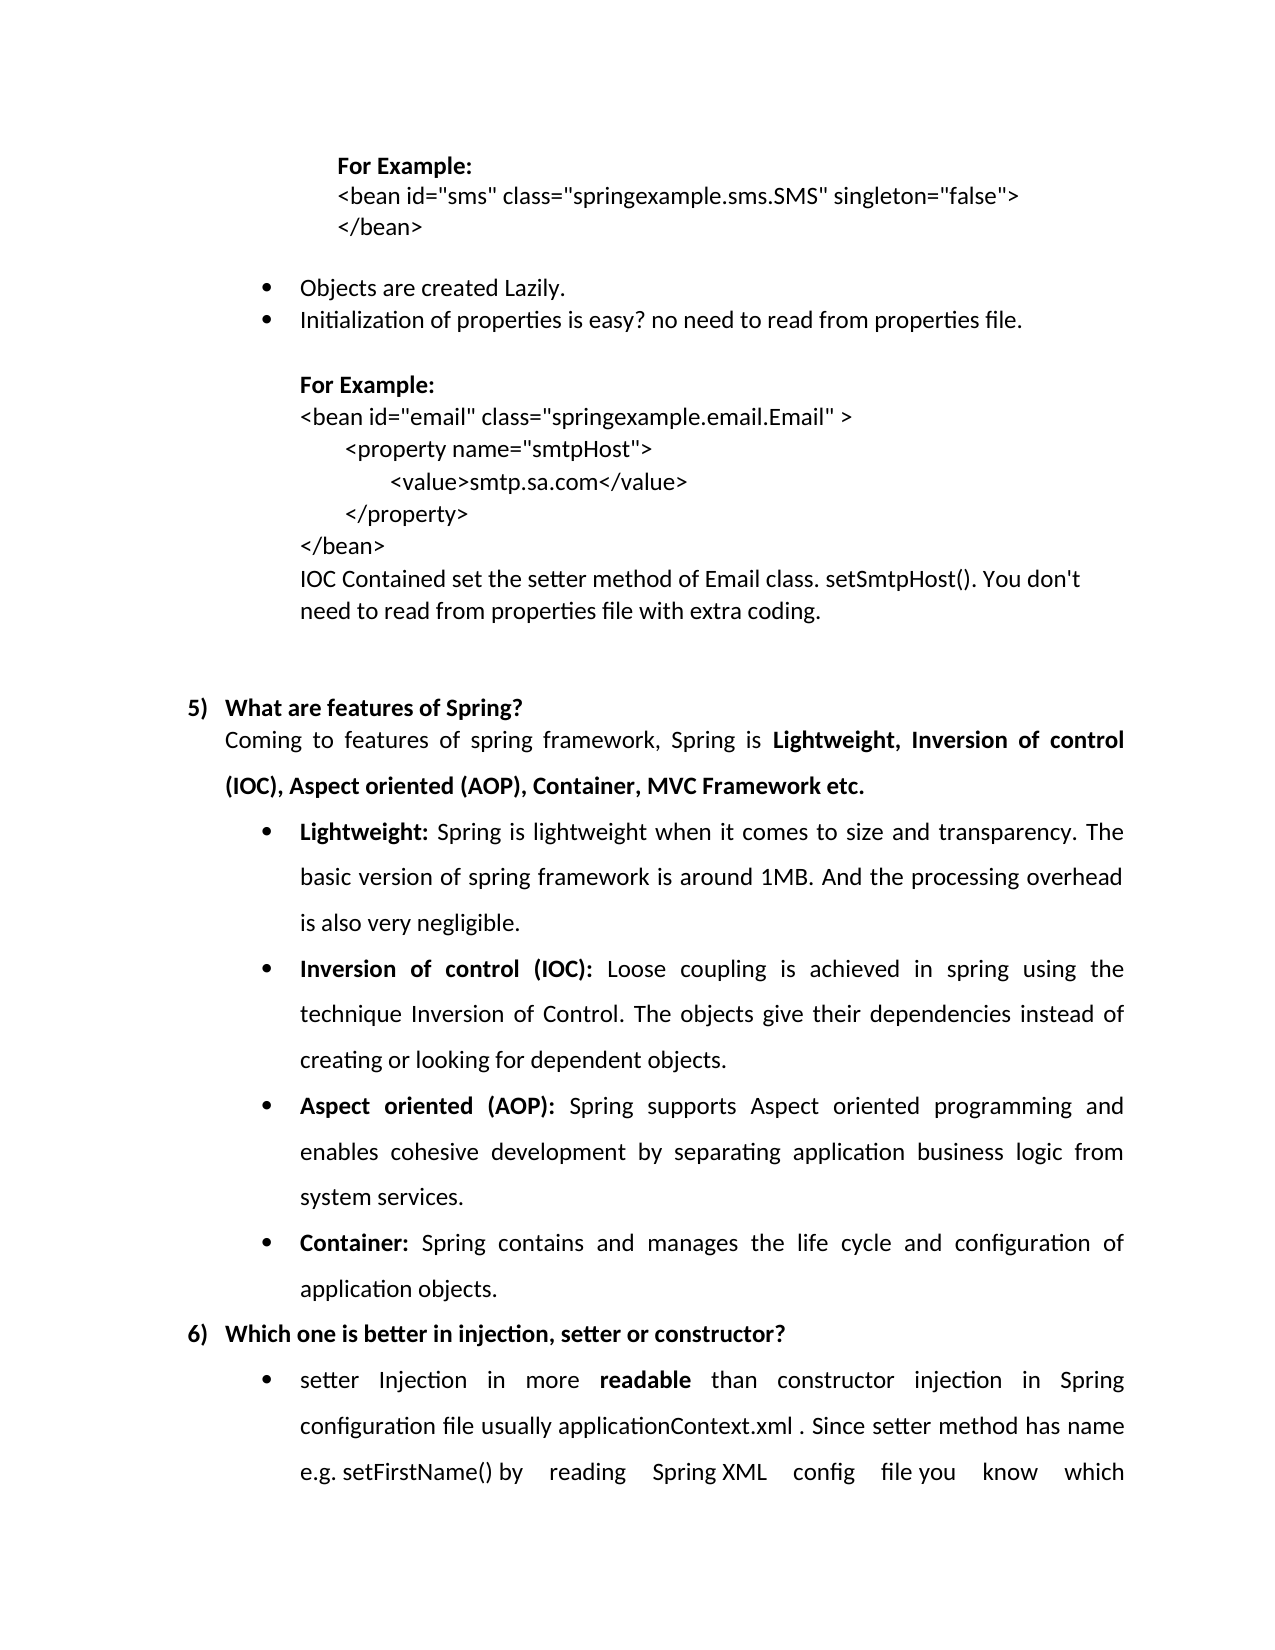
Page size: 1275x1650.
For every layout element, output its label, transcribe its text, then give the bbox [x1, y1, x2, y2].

list Aspect oriented (AOP): Spring supports Aspect oriented programming and enables cohesive development by separating application business logic from system services. [262, 1090, 1125, 1212]
list For Example: <bean id="email" class="springexample.email.Email" > <property name="smtpHost"> <value>smtp.sa.com</value> </property> </bean> IOC Contained set the setter method of Email class. setSmtpHost(). You don't need to read from properties file with extra coding. [300, 337, 1125, 626]
list Coming to features of spring framework, Spring is Lightweight, Inversion of control (IOC), Aspect oriented (AOP), Container, MVC Framework etc. [225, 724, 1125, 800]
list Lightweight: Spring is lightweight when it comes to size and transparency. The basic version of spring framework is around 1MB. And the processing overhead is also very negligible. [262, 816, 1125, 938]
list What are features of Spring? [187, 692, 1125, 722]
list Initialization of properties is easy? no need to read from properties file. [262, 304, 1125, 335]
list For Example: <bean id="sms" class="springexample.sms.SMS" singleton="false"> </bean> [337, 150, 1125, 242]
list Container: Spring contains and manages the life cycle and configuration of application objects. [262, 1227, 1125, 1303]
list Which one is better in injection, setter or constructor? [187, 1319, 1125, 1349]
list Inversion of control (IOC): Loose coupling is achieved in spring using the technique Inversion of Control. The objects give their dependencies instead of creating or looking for dependent objects. [262, 953, 1125, 1075]
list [262, 1364, 1125, 1486]
list Objects are created Lazily. [262, 272, 1125, 303]
